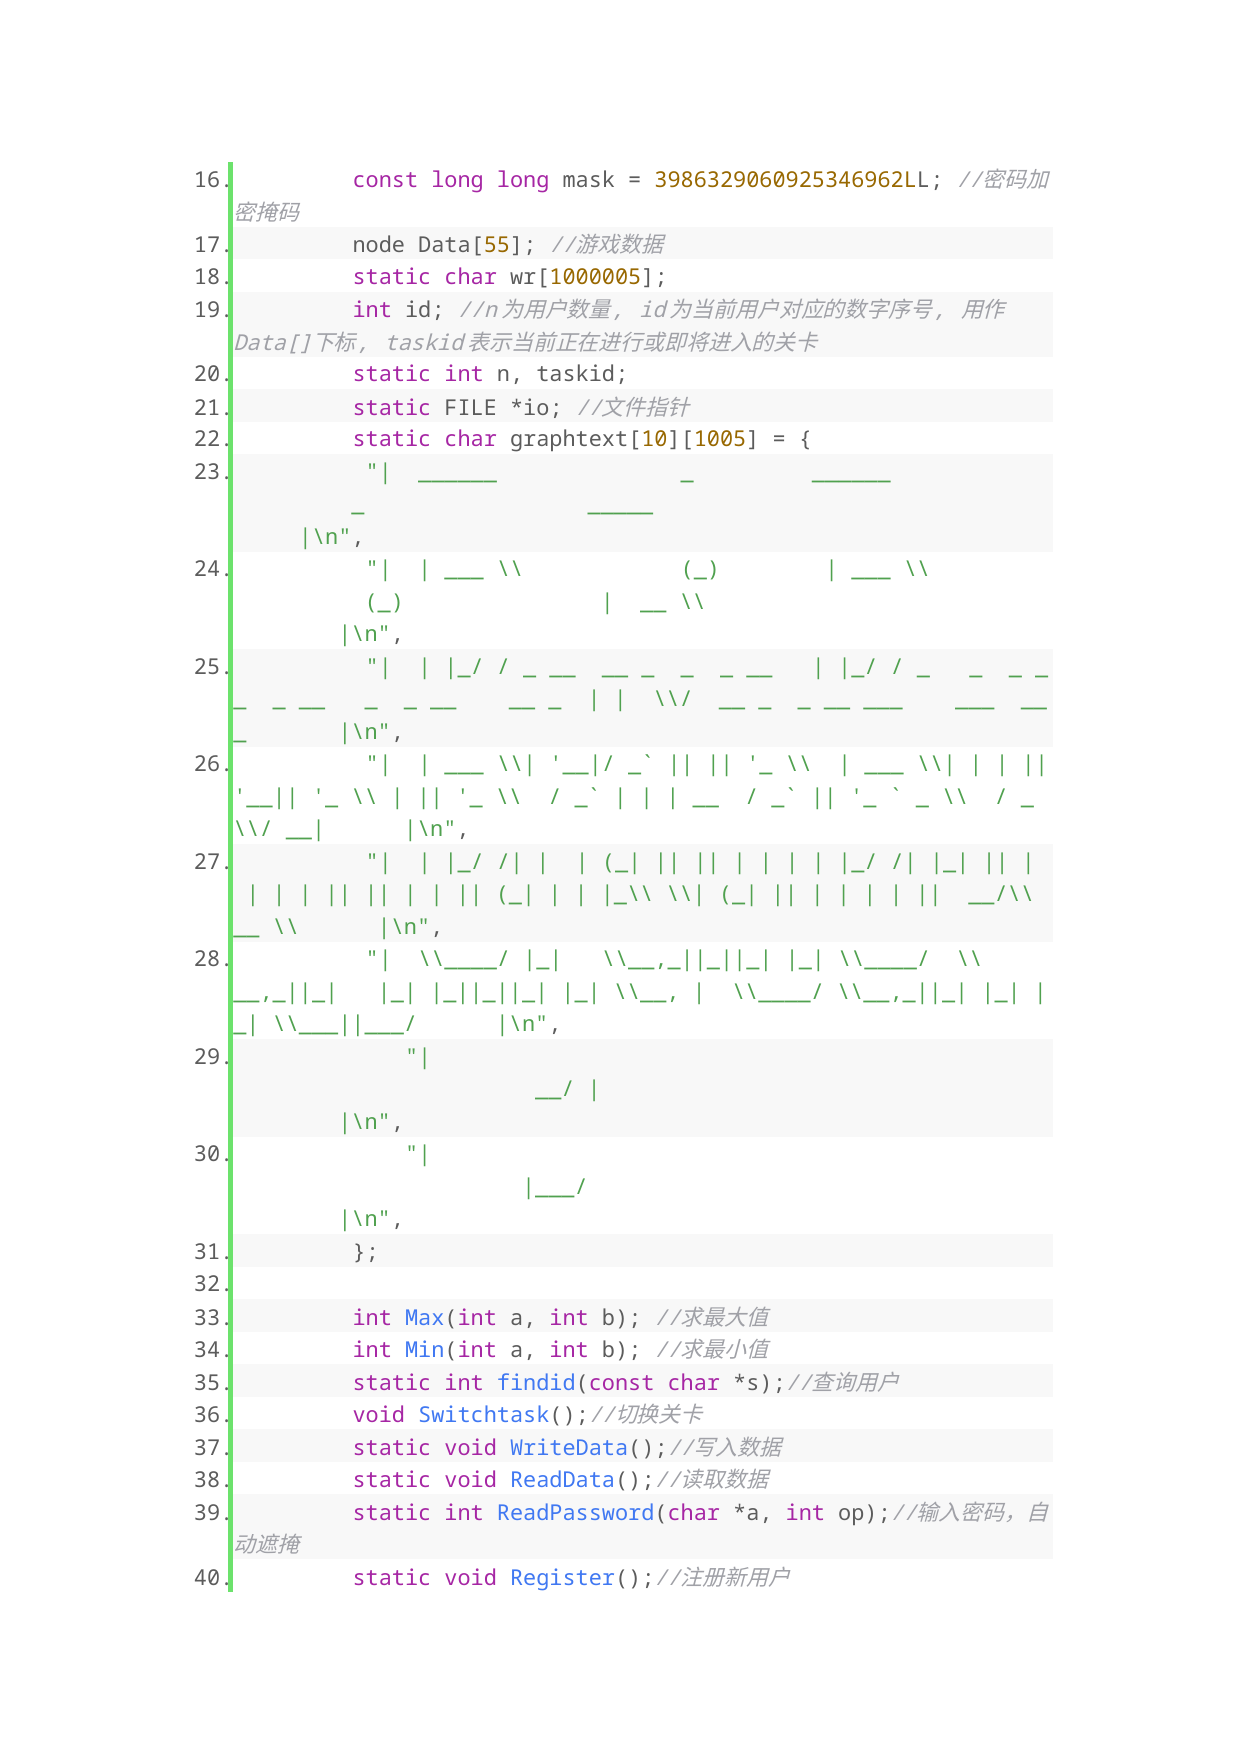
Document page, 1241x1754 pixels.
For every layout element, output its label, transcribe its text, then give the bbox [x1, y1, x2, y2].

list int Min(int a, int b); //求最小值 [233, 1332, 1053, 1364]
list "| ______ _ ______ _ _____ |\n", [233, 454, 1053, 552]
list static void WriteData();//写入数据 [233, 1429, 1053, 1462]
list static void Register();//注册新用户 [233, 1559, 1053, 1592]
list "| | |_/ / _ __ __ _ _ _ __ | |_/ / _ _ _ __ _ __ _ _ __ __ _ | | \\/ __ _ _ __ ___ ___ ___ |\n", [233, 649, 1053, 747]
list static FILE *io; //文件指针 [233, 389, 1053, 422]
list static char graphtext[10][1005] = { [233, 422, 1053, 454]
list "| | ___ \\ (_) | ___ \\ (_) | __ \\ |\n", [233, 552, 1053, 649]
list static int ReadPassword(char *a, int op);//输入密码，自动遮掩 [233, 1494, 1053, 1559]
list "| |___/ |\n", [233, 1137, 1053, 1234]
list node Data[55]; //游戏数据 [233, 227, 1053, 259]
list int Max(int a, int b); //求最大值 [233, 1299, 1053, 1332]
list "| | ___ \\| '__|/ _` || || '_ \\ | ___ \\| | | || '__|| '_ \\ | || '_ \\ / _` | | | __ / _` || '_ ` _ \\ / _ \\/ __| |\n", [233, 747, 1053, 844]
list void Switchtask();//切换关卡 [233, 1397, 1053, 1429]
list static int findid(const char *s);//查询用户 [233, 1364, 1053, 1397]
list static void ReadData();//读取数据 [233, 1462, 1053, 1494]
list }; [233, 1234, 1053, 1267]
list "| __/ | |\n", [233, 1039, 1053, 1137]
list const long long mask = 3986329060925346962LL; //密码加密掩码 [233, 162, 1053, 227]
list static int n, taskid; [233, 357, 1053, 389]
list "| | |_/ /| | | (_| || || | | | | |_/ /| |_| || | | | | || || | | || (_| | | |_\\ \\| (_| || | | | | || __/\\__ \\ |\n", [233, 844, 1053, 942]
list static char wr[1000005]; [233, 259, 1053, 292]
list int id; //n为用户数量, id为当前用户对应的数字序号, 用作Data[]下标, taskid表示当前正在进行或即将进入的关卡 [233, 292, 1053, 357]
list "| \\____/ |_| \\__,_||_||_| |_| \\____/ \\__,_||_| |_| |_||_||_| |_| \\__, | \\____/ \\__,_||_| |_| |_| \\___||___/ |\n", [233, 942, 1053, 1039]
